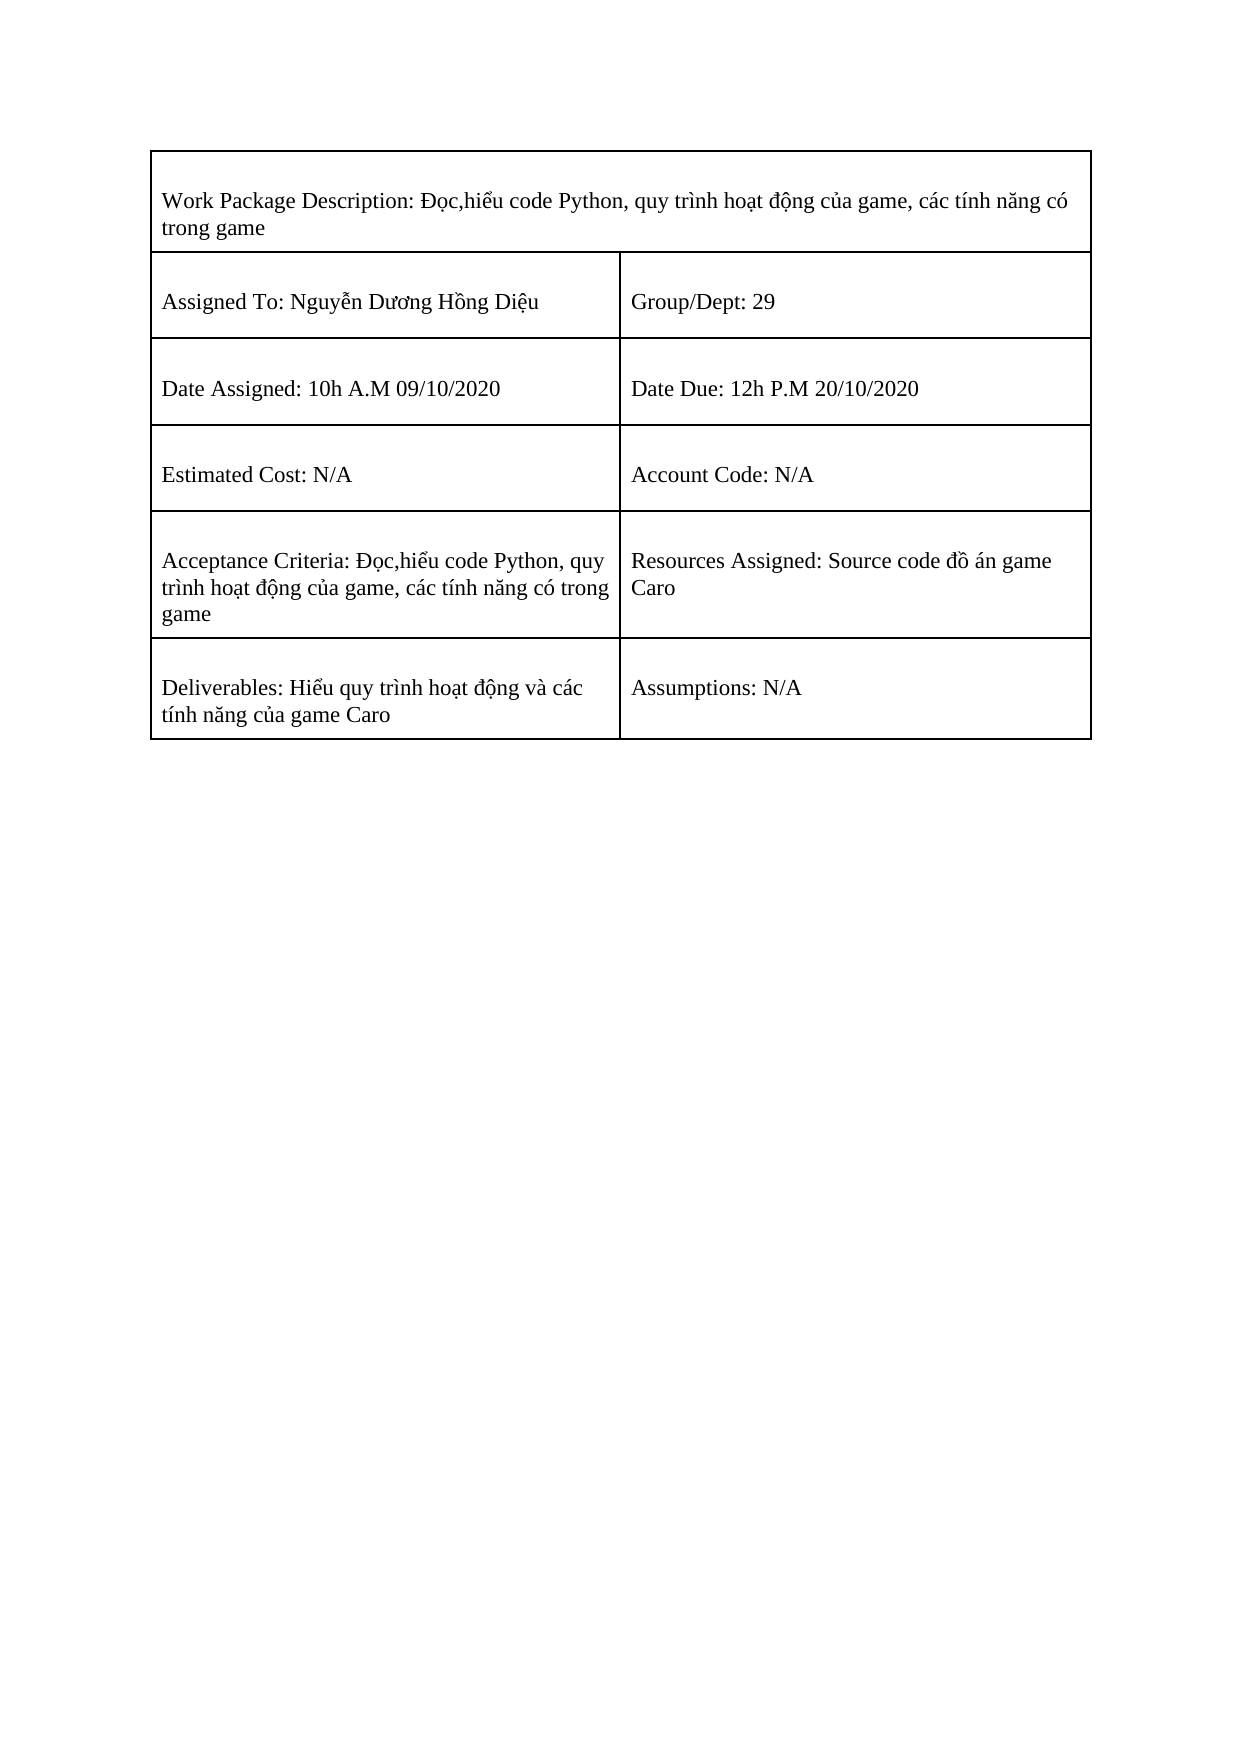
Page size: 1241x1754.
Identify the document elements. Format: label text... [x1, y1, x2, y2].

table_cell Estimated Cost: N/A [152, 426, 619, 510]
table_cell Resources Assigned: Source code đồ án game Caro [621, 512, 1090, 637]
table_cell Account Code: N/A [621, 426, 1090, 510]
table_cell Group/Dept: 29 [621, 253, 1090, 337]
table_cell Deliverables: Hiểu quy trình hoạt động và các tính năng của game Caro [152, 639, 619, 738]
table_cell Date Assigned: 10h A.M 09/10/2020 [152, 339, 619, 423]
table_cell Assigned To: Nguyễn Dương Hồng Diệu [152, 253, 619, 337]
table_cell Assumptions: N/A [621, 639, 1090, 738]
table_cell Date Due: 12h P.M 20/10/2020 [621, 339, 1090, 423]
table_cell Acceptance Criteria: Đọc,hiểu code Python, quy trình hoạt động của game, các tính năng có trong game [152, 512, 619, 637]
table_cell Work Package Description: Đọc,hiểu code Python, quy trình hoạt động của game, các tính năng có trong game [152, 152, 1090, 251]
